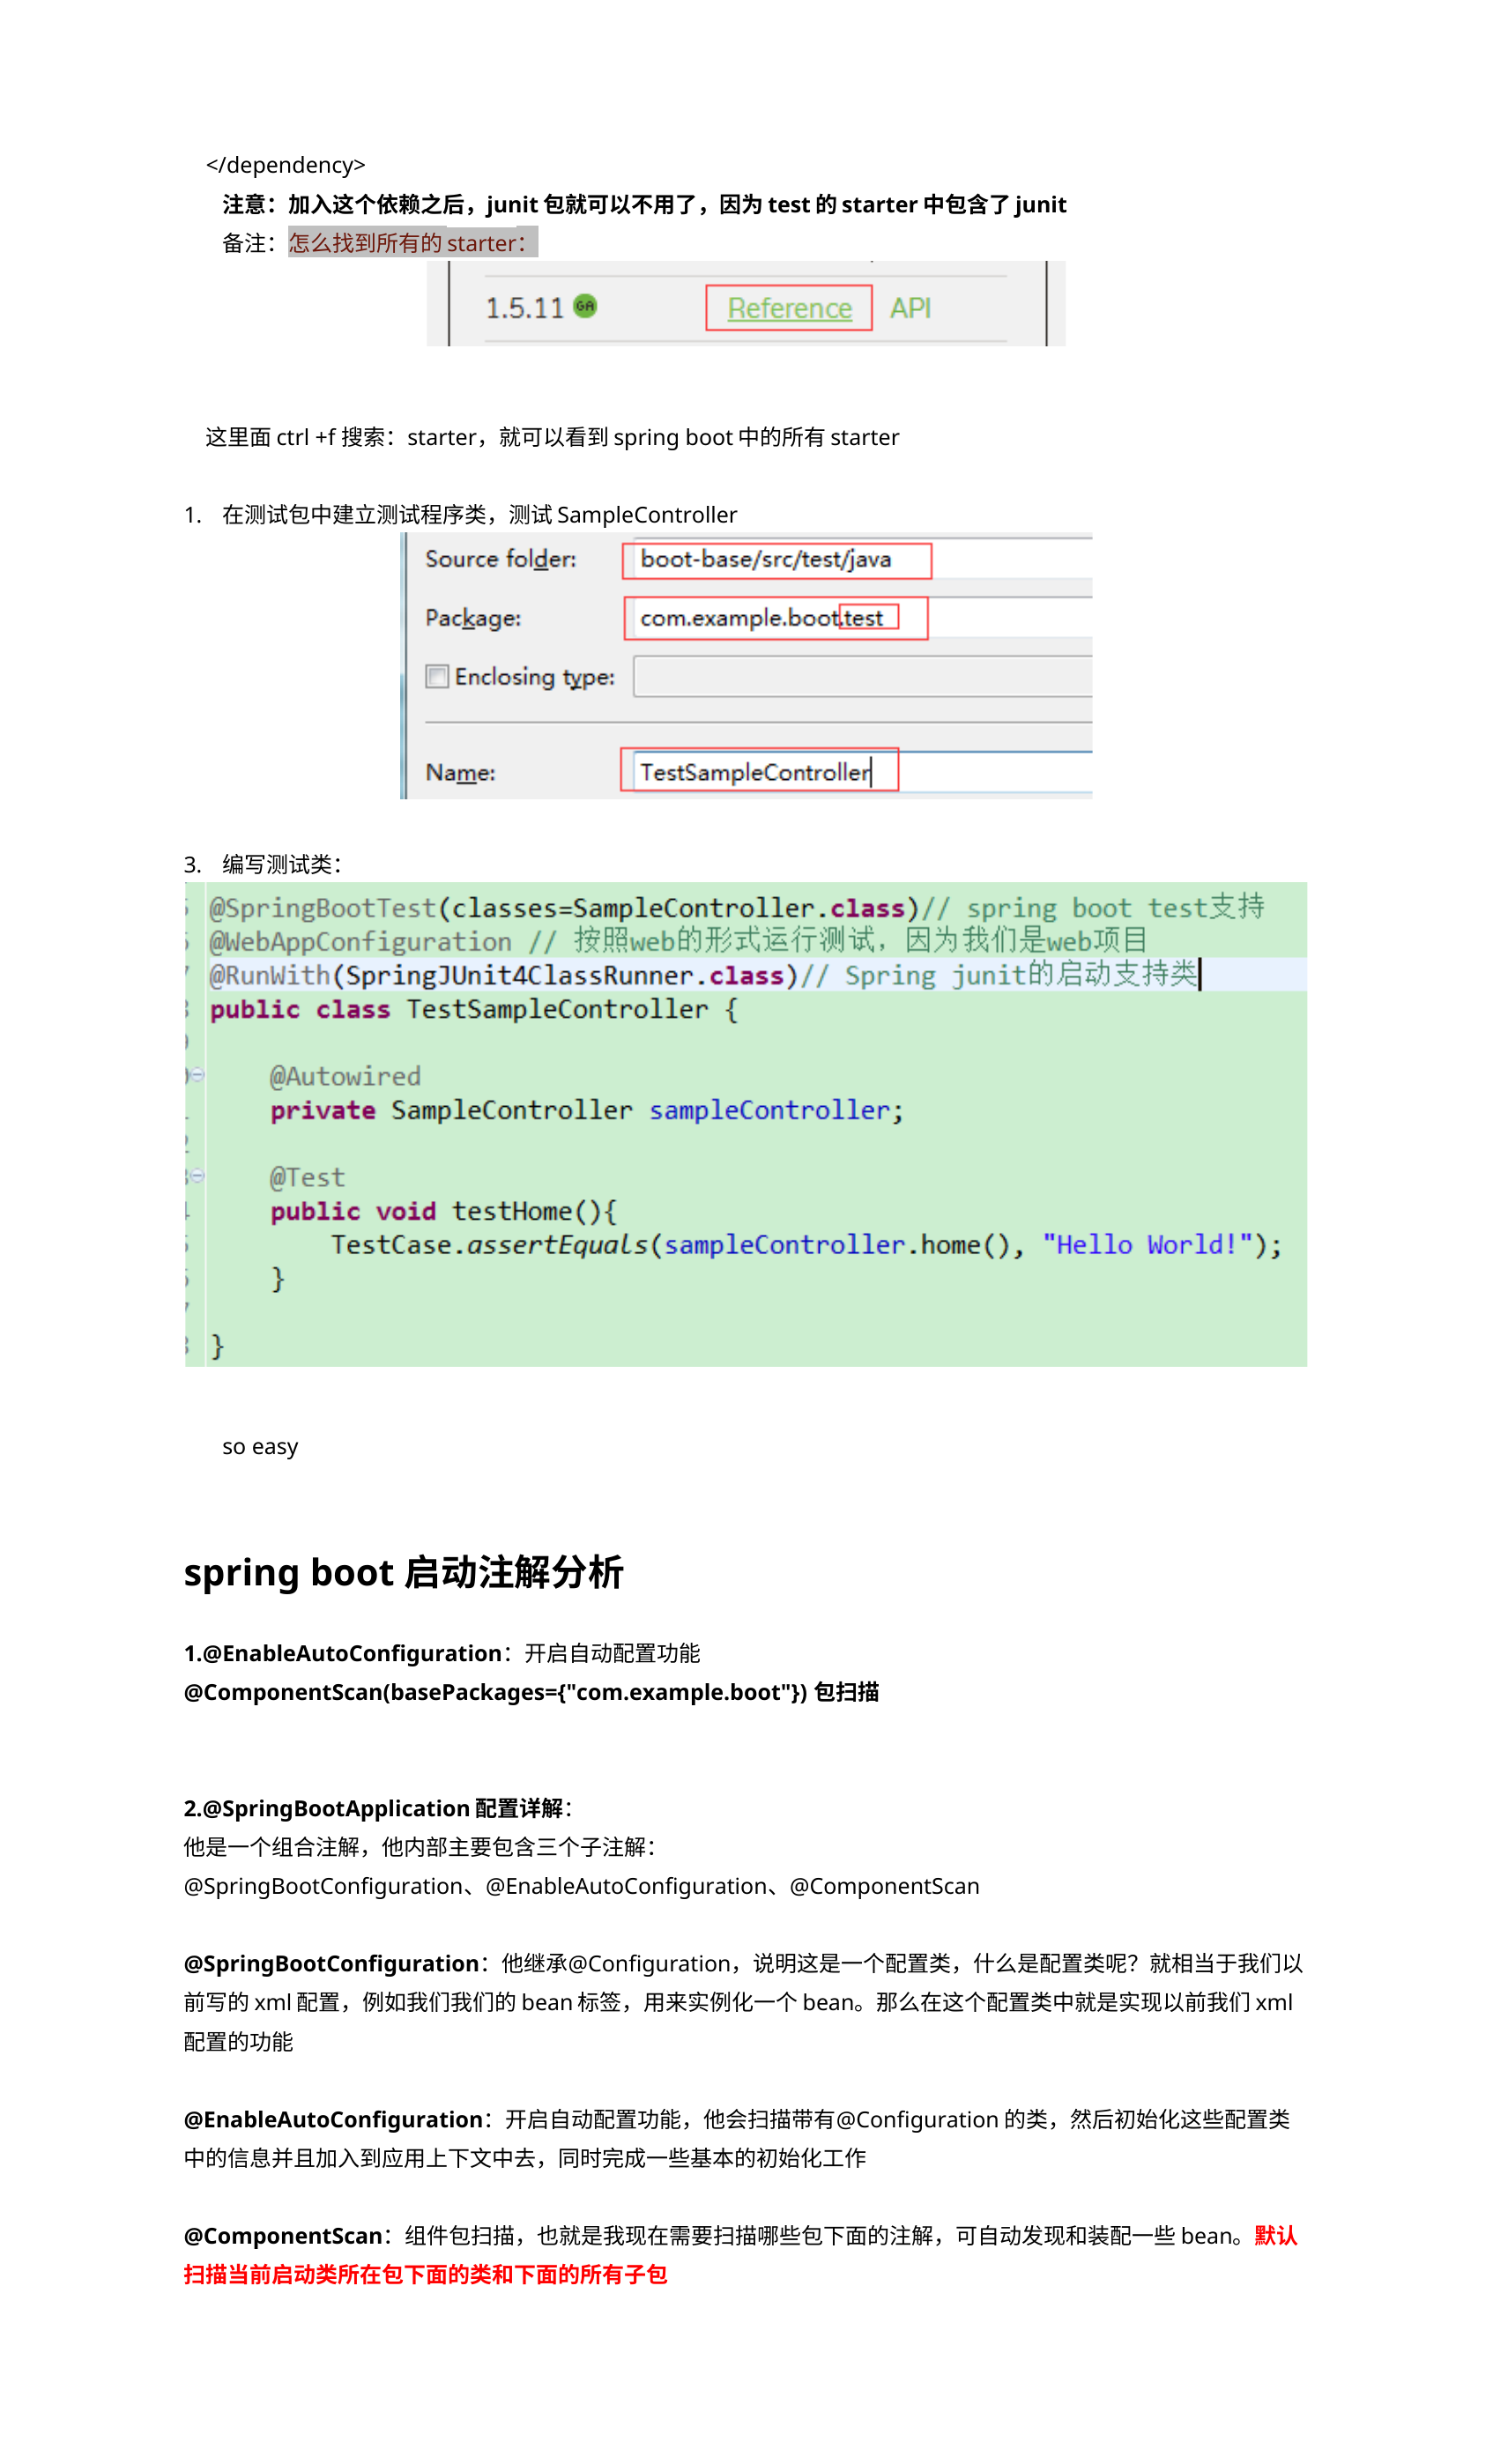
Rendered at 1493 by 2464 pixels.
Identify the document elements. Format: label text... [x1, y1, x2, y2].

text 1.@EnableAutoConfiguration：开启自动配置功能 [183, 1632, 1309, 1672]
list 编写测试类： [183, 843, 1309, 882]
text 2.@SpringBootApplication配置详解： [183, 1788, 1309, 1827]
text so easy [183, 1426, 1309, 1465]
picture [185, 882, 1308, 1367]
text 注意：加入这个依赖之后，junit包就可以不用了，因为test的starter中包含了junit [183, 183, 1309, 222]
text @ComponentScan：组件包扫描，也就是我现在需要扫描哪些包下面的注解，可自动发现和装配一些bean。默认扫描当前启动类所在包下面的类和下面的所有子包 [183, 2215, 1309, 2293]
text 这里面ctrl +f 搜索：starter，就可以看到spring boot中的所有starter [205, 417, 1309, 456]
picture [427, 261, 1066, 346]
text 备注：怎么找到所有的starter： [183, 222, 1309, 261]
text @ComponentScan(basePackages={"com.example.boot"}) 包扫描 [183, 1672, 1309, 1711]
text @SpringBootConfiguration：他继承@Configuration，说明这是一个配置类，什么是配置类呢？就相当于我们以前写的xml配置，例如我们我们的bean标签，用来实例化一个bean。那么在这个配置类中就是实现以前我们xml配置的功能 [183, 1943, 1309, 2060]
text 他是一个组合注解，他内部主要包含三个子注解：@SpringBootConfiguration、@EnableAutoConfiguration、@ComponentScan [183, 1827, 1309, 1904]
picture [400, 532, 1093, 799]
text </dependency> [205, 145, 1309, 183]
text spring boot 启动注解分析 [183, 1531, 1309, 1608]
list 在测试包中建立测试程序类，测试SampleController [183, 494, 1309, 533]
text @EnableAutoConfiguration：开启自动配置功能，他会扫描带有@Configuration的类，然后初始化这些配置类中的信息并且加入到应用上下文中去，同时完成一些基本的初始化工作 [183, 2098, 1309, 2176]
